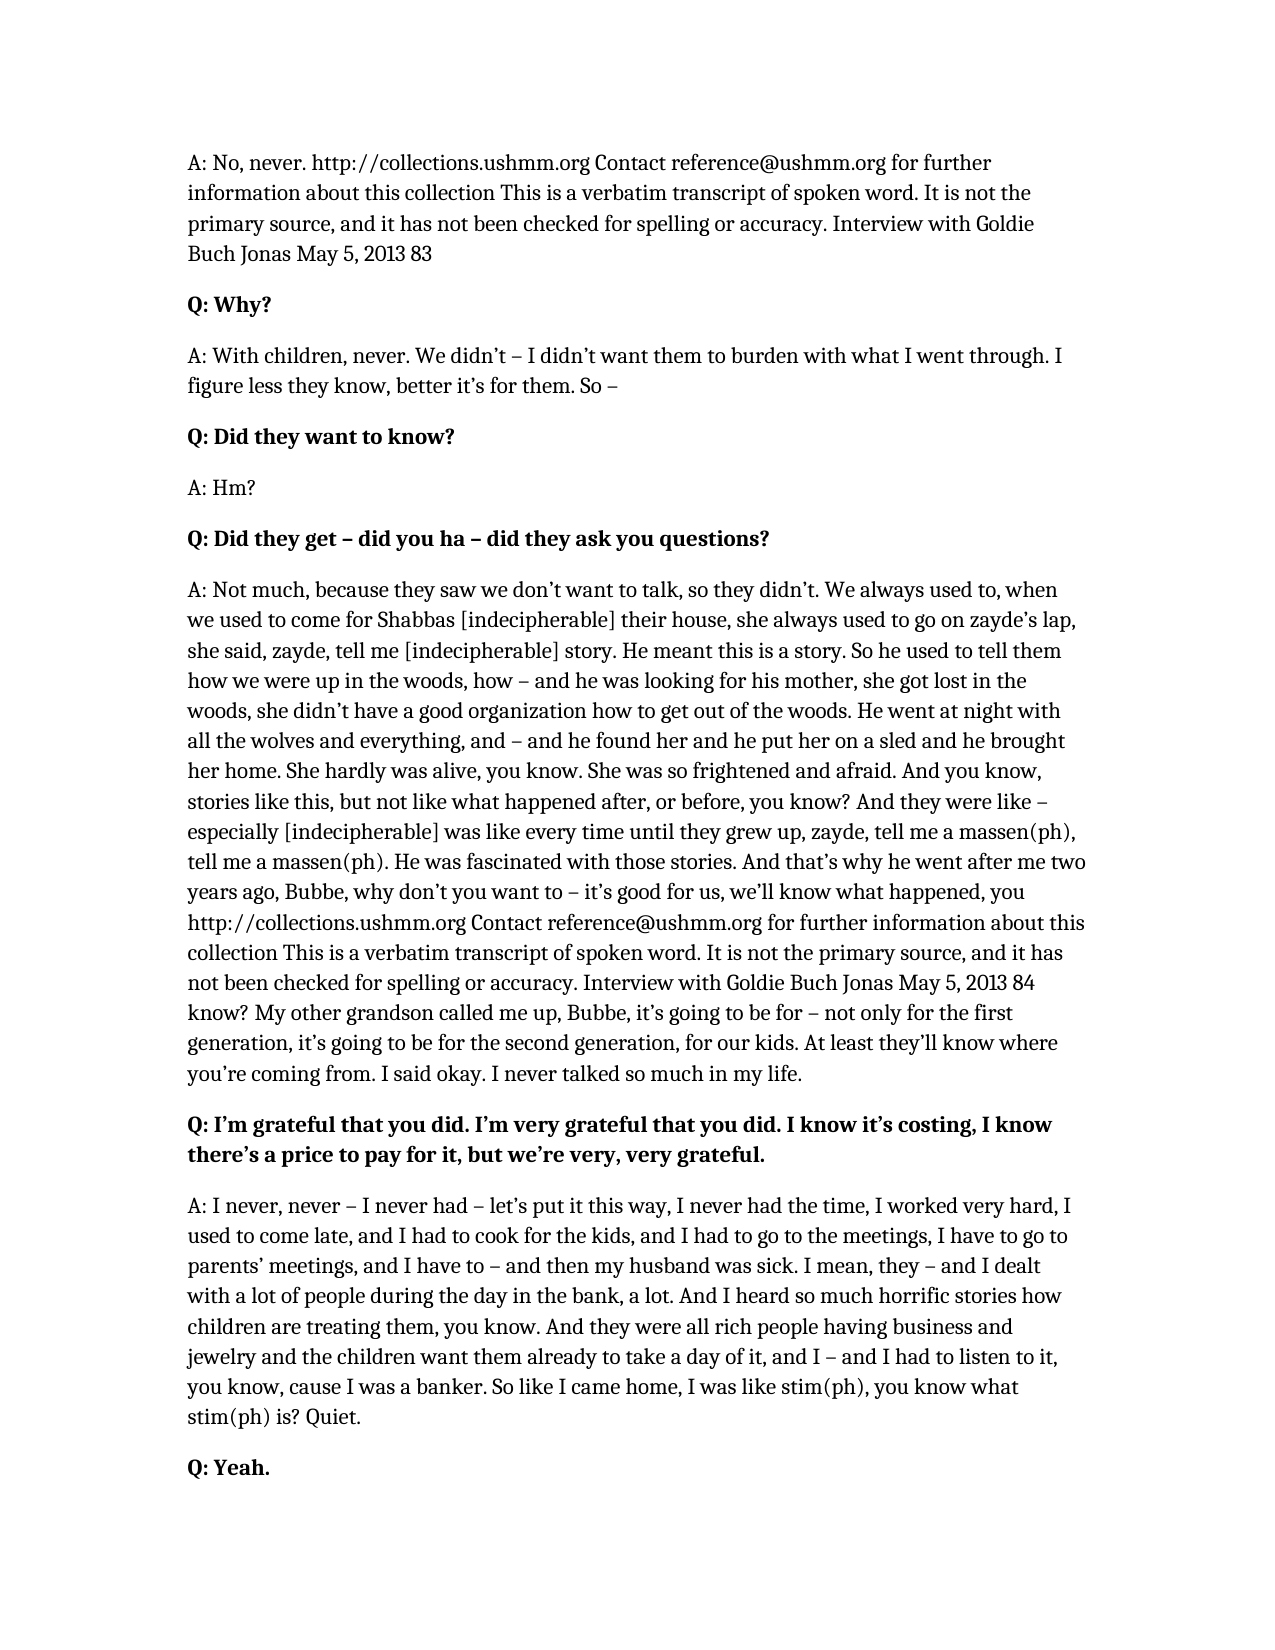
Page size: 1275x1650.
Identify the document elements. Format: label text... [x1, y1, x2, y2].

text A: I never, never – I never had – let’s put it this way, I never had the time, I worked very hard, I used to come late, and I had to cook for the kids, and I had to go to the meetings, I have to go to parents’ meetings, and I have to – and then my husband was sick. I mean, they – and I dealt with a lot of people during the day in the bank, a lot. And I heard so much horrific stories how children are treating them, you know. And they were all rich people having business and jewelry and the children want them already to take a day of it, and I – and I had to listen to it, you know, cause I was a banker. So like I came home, I was like stim(ph), you know what stim(ph) is? Quiet. [187, 1193, 1087, 1431]
text Q: Why? [187, 292, 1087, 318]
text A: With children, never. We didn’t – I didn’t want them to burden with what I went through. I figure less they know, better it’s for them. So – [187, 343, 1087, 399]
text A: Hm? [187, 475, 1087, 501]
text A: No, never. http://collections.ushmm.org Contact reference@ushmm.org for further information about this collection This is a verbatim transcript of spoken word. It is not the primary source, and it has not been checked for spelling or accuracy. Interview with Goldie Buch Jonas May 5, 2013 83 [187, 150, 1087, 267]
text Q: I’m grateful that you did. I’m very grateful that you did. I know it’s costing, I know there’s a price to pay for it, but we’re very, very grateful. [187, 1111, 1087, 1168]
text Q: Yeah. [187, 1455, 1087, 1482]
text Q: Did they get – did you ha – did they ask you questions? [187, 526, 1087, 552]
text A: Not much, because they saw we don’t want to talk, so they didn’t. We always used to, when we used to come for Shabbas [indecipherable] their house, she always used to go on zayde’s lap, she said, zayde, tell me [indecipherable] story. He meant this is a story. So he used to tell them how we were up in the woods, how – and he was looking for his mother, she got lost in the woods, she didn’t have a good organization how to get out of the woods. He went at night with all the wolves and everything, and – and he found her and he put her on a sled and he brought her home. She hardly was alive, you know. She was so frightened and afraid. And you know, stories like this, but not like what happened after, or before, you know? And they were like – especially [indecipherable] was like every time until they grew up, zayde, tell me a massen(ph), tell me a massen(ph). He was fascinated with those stories. And that’s why he went after me two years ago, Bubbe, why don’t you want to – it’s good for us, we’ll know what happened, you http://collections.ushmm.org Contact reference@ushmm.org for further information about this collection This is a verbatim transcript of spoken word. It is not the primary source, and it has not been checked for spelling or accuracy. Interview with Goldie Buch Jonas May 5, 2013 84 know? My other grandson called me up, Bubbe, it’s going to be for – not only for the first generation, it’s going to be for the second generation, for our kids. At least they’ll know where you’re coming from. I said okay. I never talked so much in my life. [187, 577, 1087, 1087]
text Q: Did they want to know? [187, 424, 1087, 450]
